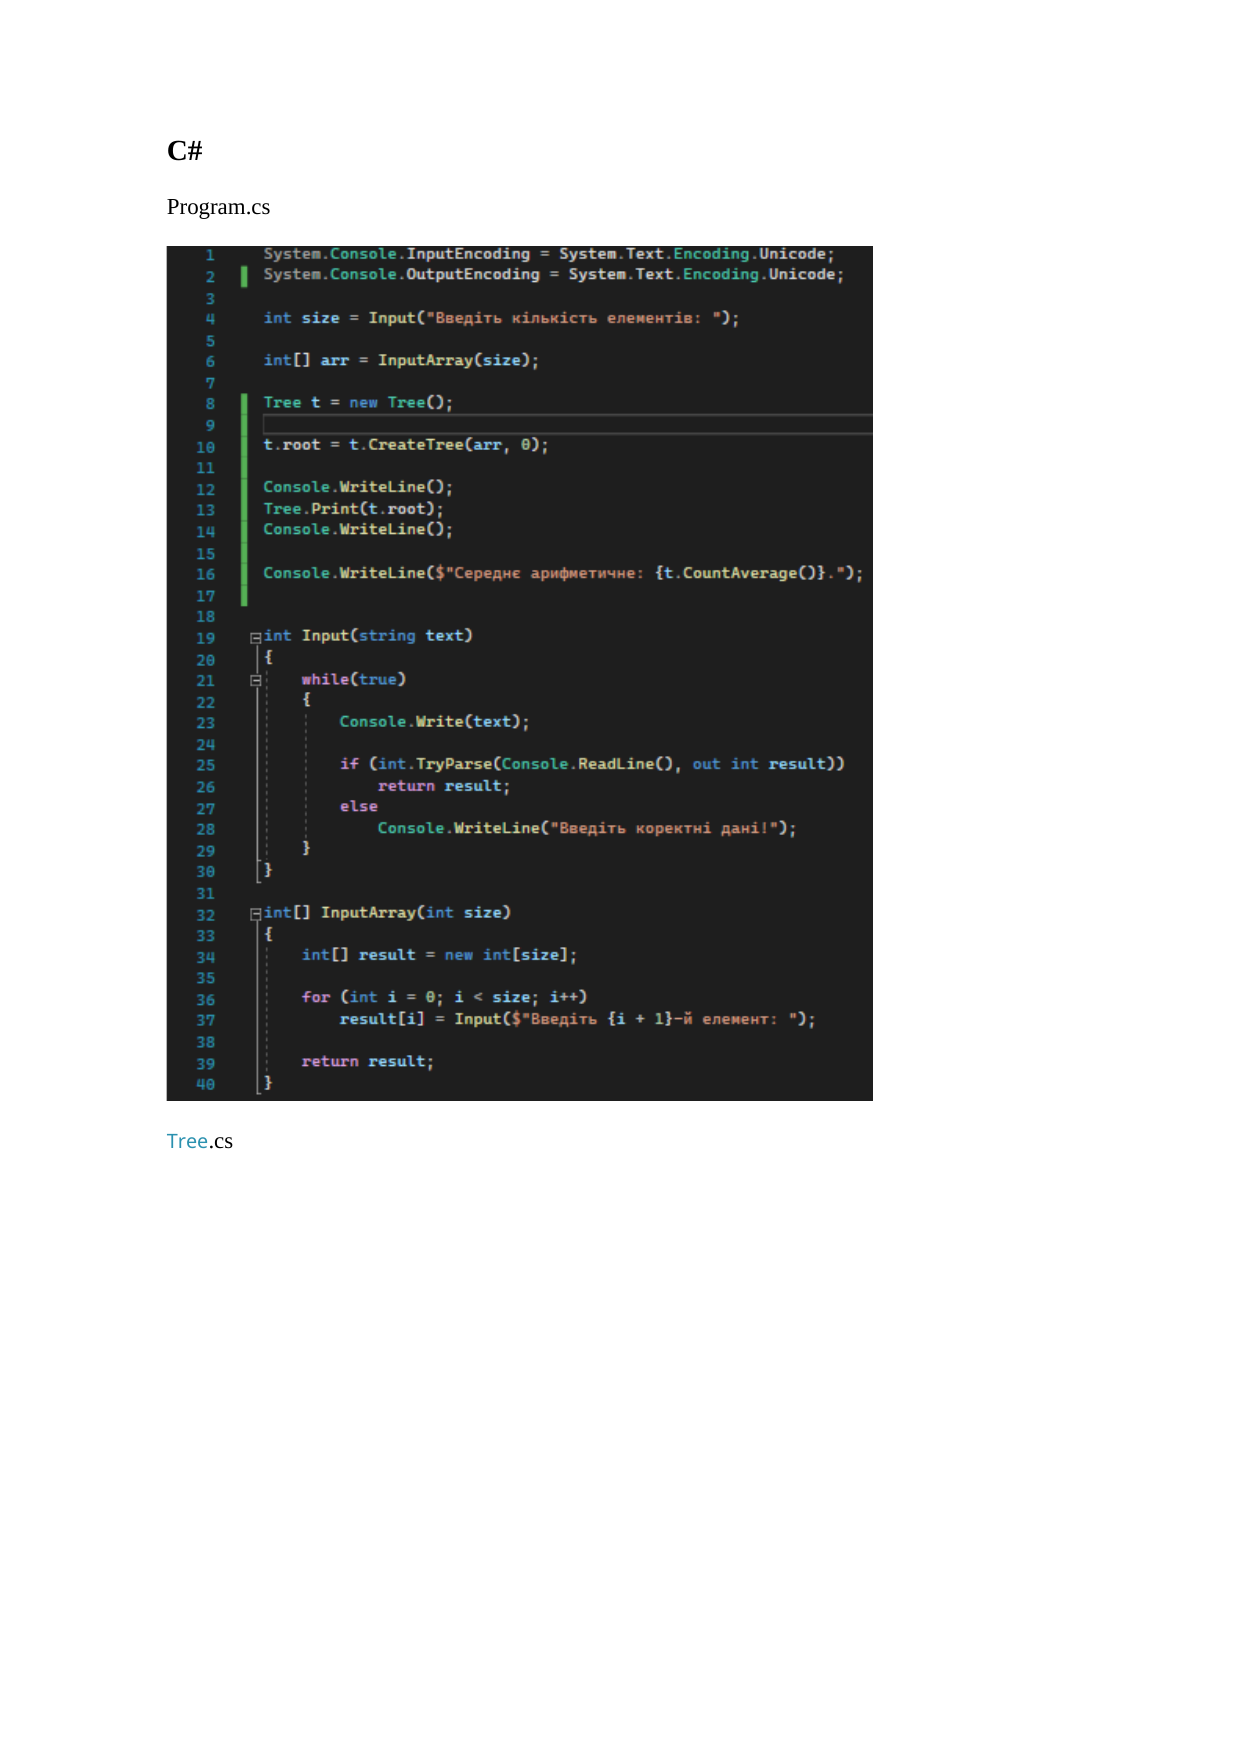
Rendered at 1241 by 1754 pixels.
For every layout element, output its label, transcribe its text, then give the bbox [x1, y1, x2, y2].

text Tree.cs [167, 1127, 1163, 1154]
text Program.cs [167, 193, 1163, 219]
text C# [167, 133, 1163, 167]
picture [166, 246, 873, 1101]
